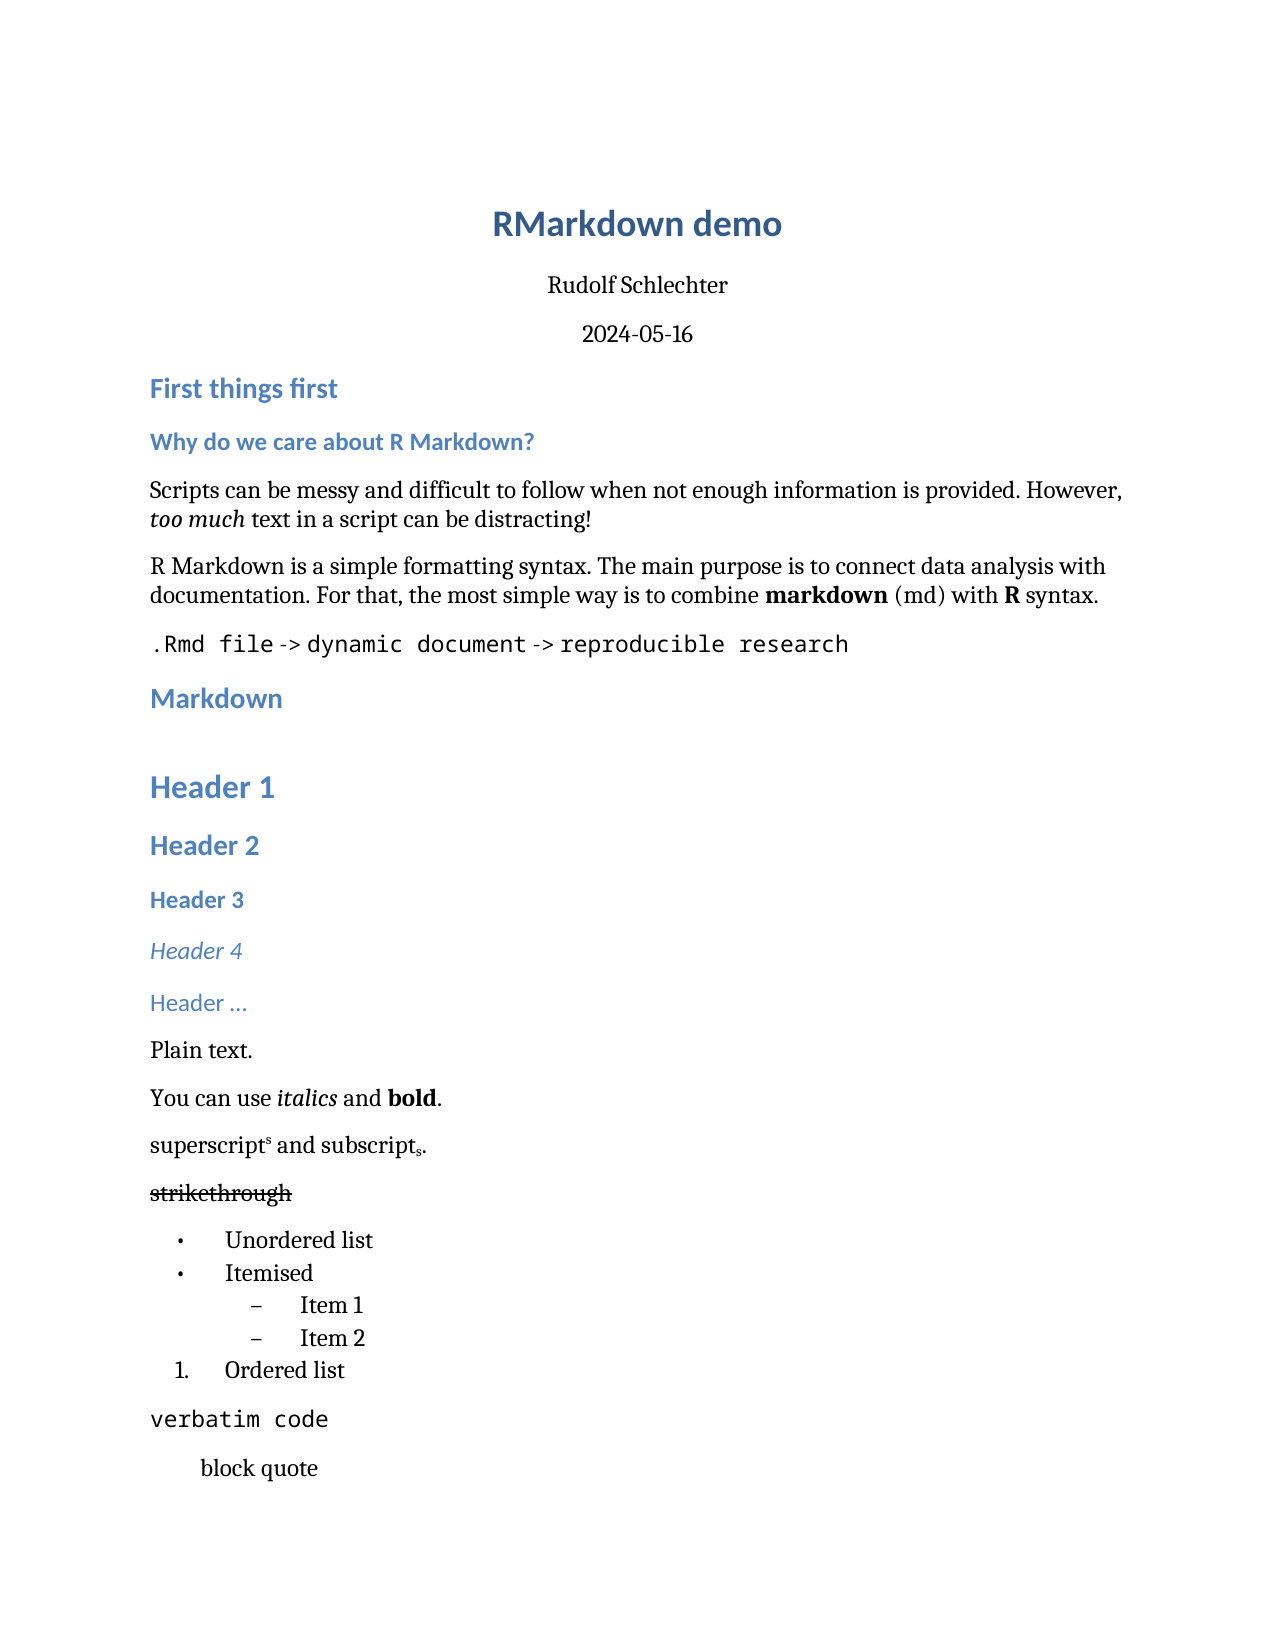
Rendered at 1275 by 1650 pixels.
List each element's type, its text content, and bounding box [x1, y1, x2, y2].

text R Markdown is a simple formatting syntax. The main purpose is to connect data analysis with documentation. For that, the most simple way is to combine markdown (md) with R syntax. [150, 552, 1125, 609]
list Item 2 [250, 1323, 1125, 1352]
text strikethrough [150, 1178, 1125, 1207]
subtitle Markdown [150, 680, 1125, 716]
list Itemised [175, 1258, 1125, 1287]
list Item 1 [250, 1291, 1125, 1320]
subtitle Header 3 [150, 884, 1125, 914]
text block quote [200, 1453, 1075, 1482]
text Plain text. [150, 1036, 1125, 1065]
list Ordered list [175, 1356, 1125, 1385]
text 2024-05-16 [150, 320, 1125, 349]
list Unordered list [175, 1226, 1125, 1255]
text You can use italics and bold. [150, 1083, 1125, 1112]
subtitle First things first [150, 370, 1125, 406]
subtitle Header 4 [150, 935, 1125, 966]
subtitle Header 1 [150, 766, 1125, 807]
text Scripts can be messy and difficult to follow when not enough information is provided. However, too much text in a script can be distracting! [150, 476, 1125, 533]
subtitle Why do we care about R Markdown? [150, 426, 1125, 457]
title RMarkdown demo [150, 200, 1125, 246]
subtitle Header 2 [150, 827, 1125, 863]
text verbatim code [150, 1403, 1125, 1435]
text .Rmd file -> dynamic document -> reproducible research [150, 628, 1125, 659]
text superscripts and subscripts. [150, 1131, 1125, 1160]
subtitle Header … [150, 987, 1125, 1017]
text Rudolf Schlechter [150, 271, 1125, 299]
